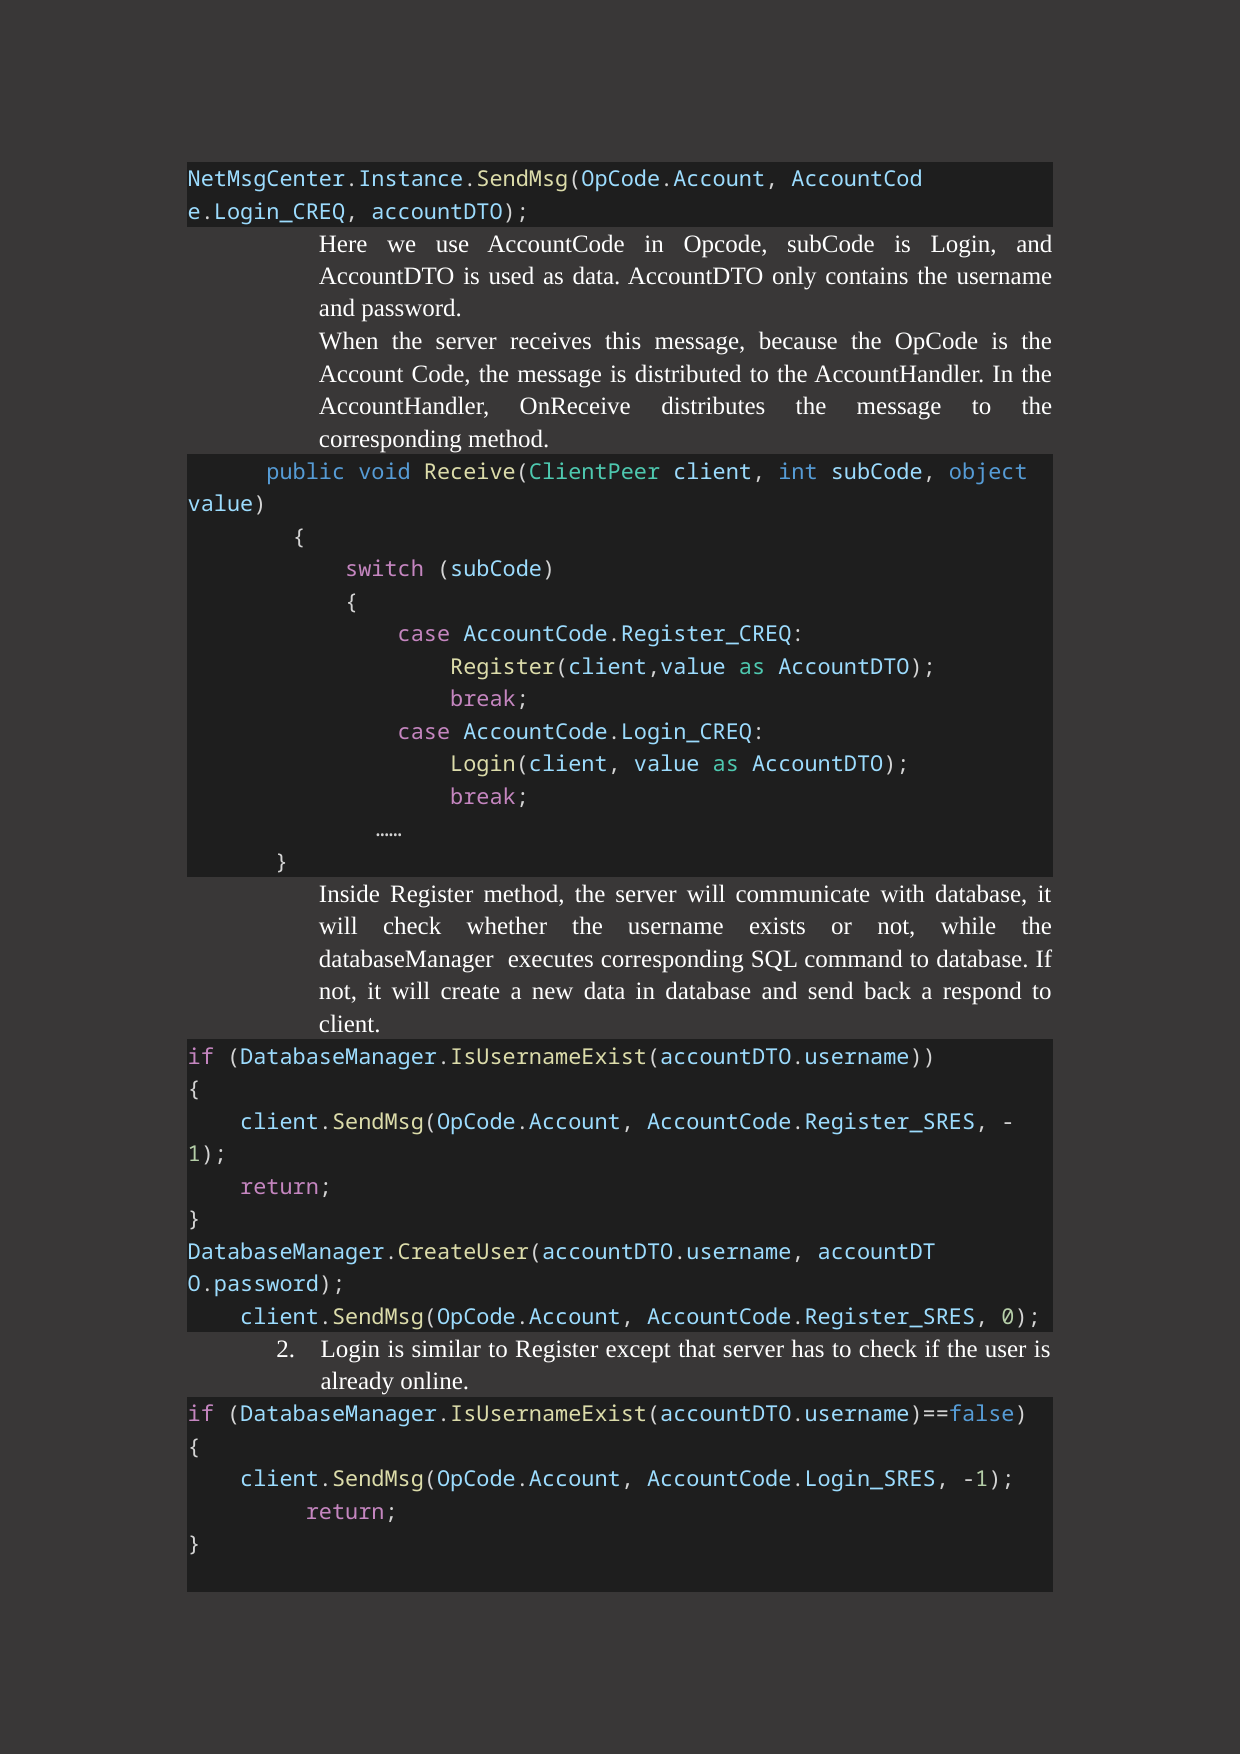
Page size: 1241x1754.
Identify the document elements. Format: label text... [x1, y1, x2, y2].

text …… [187, 812, 1053, 844]
text return; [187, 1169, 1053, 1202]
text } [187, 1527, 1053, 1559]
text { [187, 1429, 1053, 1462]
text break; [187, 682, 1053, 714]
text DatabaseManager.CreateUser(accountDTO.username, accountDTO.password); [187, 1234, 1053, 1299]
text if (DatabaseManager.IsUsernameExist(accountDTO.username)==false) [187, 1397, 1053, 1429]
text client.SendMsg(OpCode.Account, AccountCode.Login_SRES, -1); [187, 1462, 1053, 1494]
list Login is similar to Register except that server has to check if the user is already online. [276, 1332, 1053, 1397]
text { [187, 1072, 1053, 1104]
list When the server receives this message, because the OpCode is the Account Code, the message is distributed to the AccountHandler. In the AccountHandler, OnReceive distributes the message to the corresponding method. [319, 324, 1053, 454]
text case AccountCode.Register_CREQ: [187, 617, 1053, 649]
text } [187, 1202, 1053, 1234]
text switch (subCode) [187, 552, 1053, 584]
text Register(client,value as AccountDTO); [187, 649, 1053, 682]
text { [187, 519, 1053, 552]
text Inside Register method, the server will communicate with database, it will check whether the username exists or not, while the databaseManager executes corresponding SQL command to database. If not, it will create a new data in database and send back a respond to client. [319, 877, 1053, 1039]
text return; [187, 1494, 1053, 1527]
text Login(client, value as AccountDTO); [187, 747, 1053, 779]
text NetMsgCenter.Instance.SendMsg(OpCode.Account, AccountCode.Login_CREQ, accountDTO); [187, 162, 1053, 227]
list Here we use AccountCode in Opcode, subCode is Login, and AccountDTO is used as data. AccountDTO only contains the username and password. [319, 227, 1053, 324]
text case AccountCode.Login_CREQ: [187, 714, 1053, 747]
text { [187, 584, 1053, 617]
text public void Receive(ClientPeer client, int subCode, object value) [187, 454, 1053, 519]
text client.SendMsg(OpCode.Account, AccountCode.Register_SRES, -1); [187, 1104, 1053, 1169]
text if (DatabaseManager.IsUsernameExist(accountDTO.username)) [187, 1039, 1053, 1072]
text client.SendMsg(OpCode.Account, AccountCode.Register_SRES, 0); [187, 1299, 1053, 1332]
text } [187, 844, 1053, 877]
text break; [187, 779, 1053, 812]
